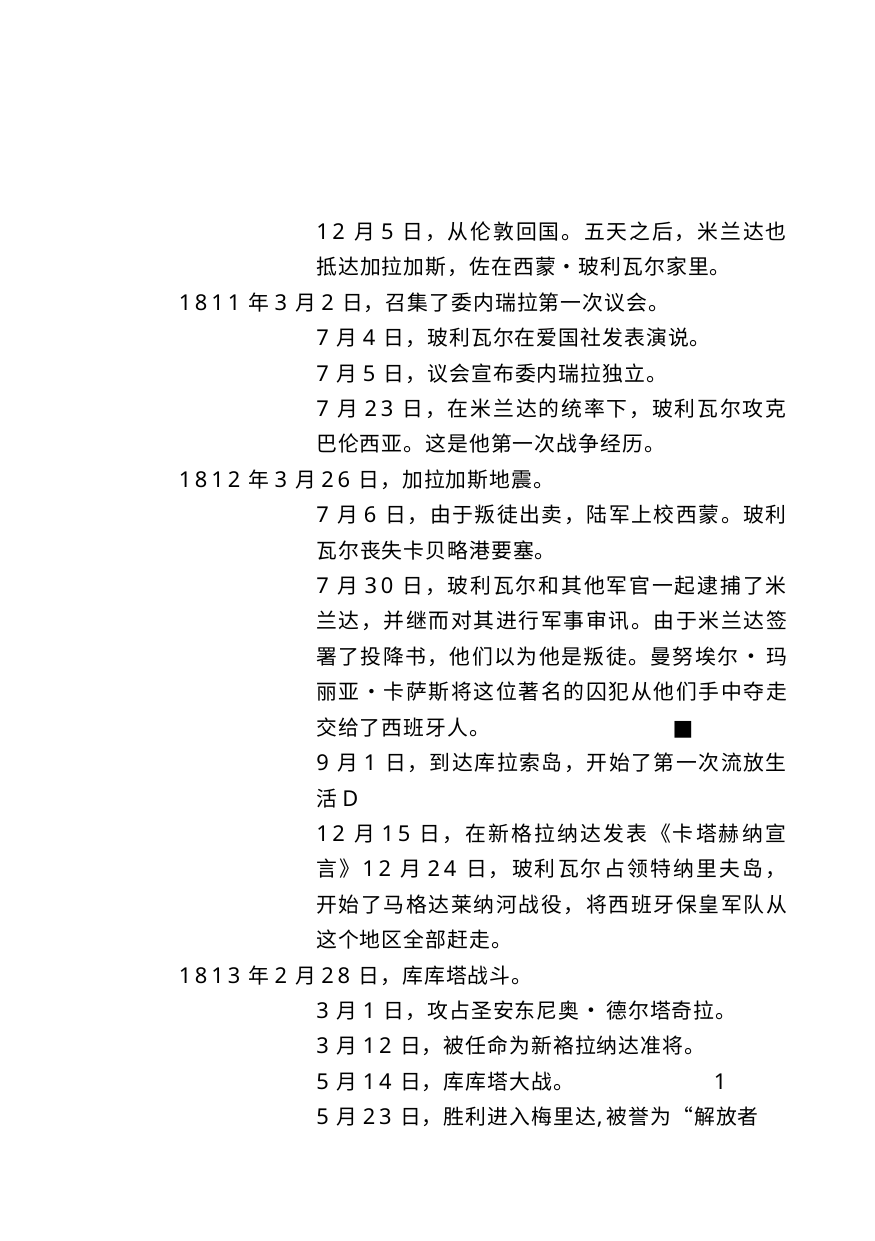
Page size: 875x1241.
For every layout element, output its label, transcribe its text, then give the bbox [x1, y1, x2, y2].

text 12月5日，从伦敦回国。五天之后，米兰达也抵达加拉加斯，佐在西蒙•玻利瓦尔家里。 [316, 211, 787, 282]
text 7月23日，在米兰达的统率下，玻利瓦尔攻克巴伦西亚。这是他第一次战争经历。 [316, 388, 787, 459]
text 7月5日，议会宣布委内瑞拉独立。 [316, 353, 818, 388]
text 7月30日，玻利瓦尔和其他军官一起逮捕了米兰达，并继而对其进行军事审讯。由于米兰达签署了投降书，他们以为他是叛徒。曼努埃尔•玛丽亚•卡萨斯将这位著名的囚犯从他们手中夺走交给了西班牙人。 ■ [316, 565, 787, 742]
text 5月23日，胜利进入梅里达,被誉为“解放者 [316, 1096, 818, 1132]
text 9月1日，到达库拉索岛，开始了第一次流放生活D [316, 742, 787, 813]
text 1812年3月26日，加拉加斯地震。 [178, 459, 818, 494]
text 5月14日，库库塔大战。 1 [316, 1061, 818, 1096]
text 3月12日，被任命为新袼拉纳达准将。 [316, 1026, 818, 1061]
text 7月4日，玻利瓦尔在爱国社发表演说。 [316, 317, 818, 353]
text 3月1日，攻占圣安东尼奥•德尔塔奇拉。 [316, 990, 818, 1026]
text 12月15日，在新格拉纳达发表《卡塔赫纳宣言》12月24日，玻利瓦尔占领特纳里夫岛，开始了马格达莱纳河战役，将西班牙保皇军队从这个地区全部赶走。 [316, 813, 787, 955]
text 1813年2月28日，库库塔战斗。 [178, 955, 818, 990]
text 7月6日，由于叛徒出卖，陆军上校西蒙。玻利瓦尔丧失卡贝略港要塞。 [316, 494, 787, 565]
text 1811年3月2日，召集了委内瑞拉第一次议会。 [178, 282, 818, 317]
